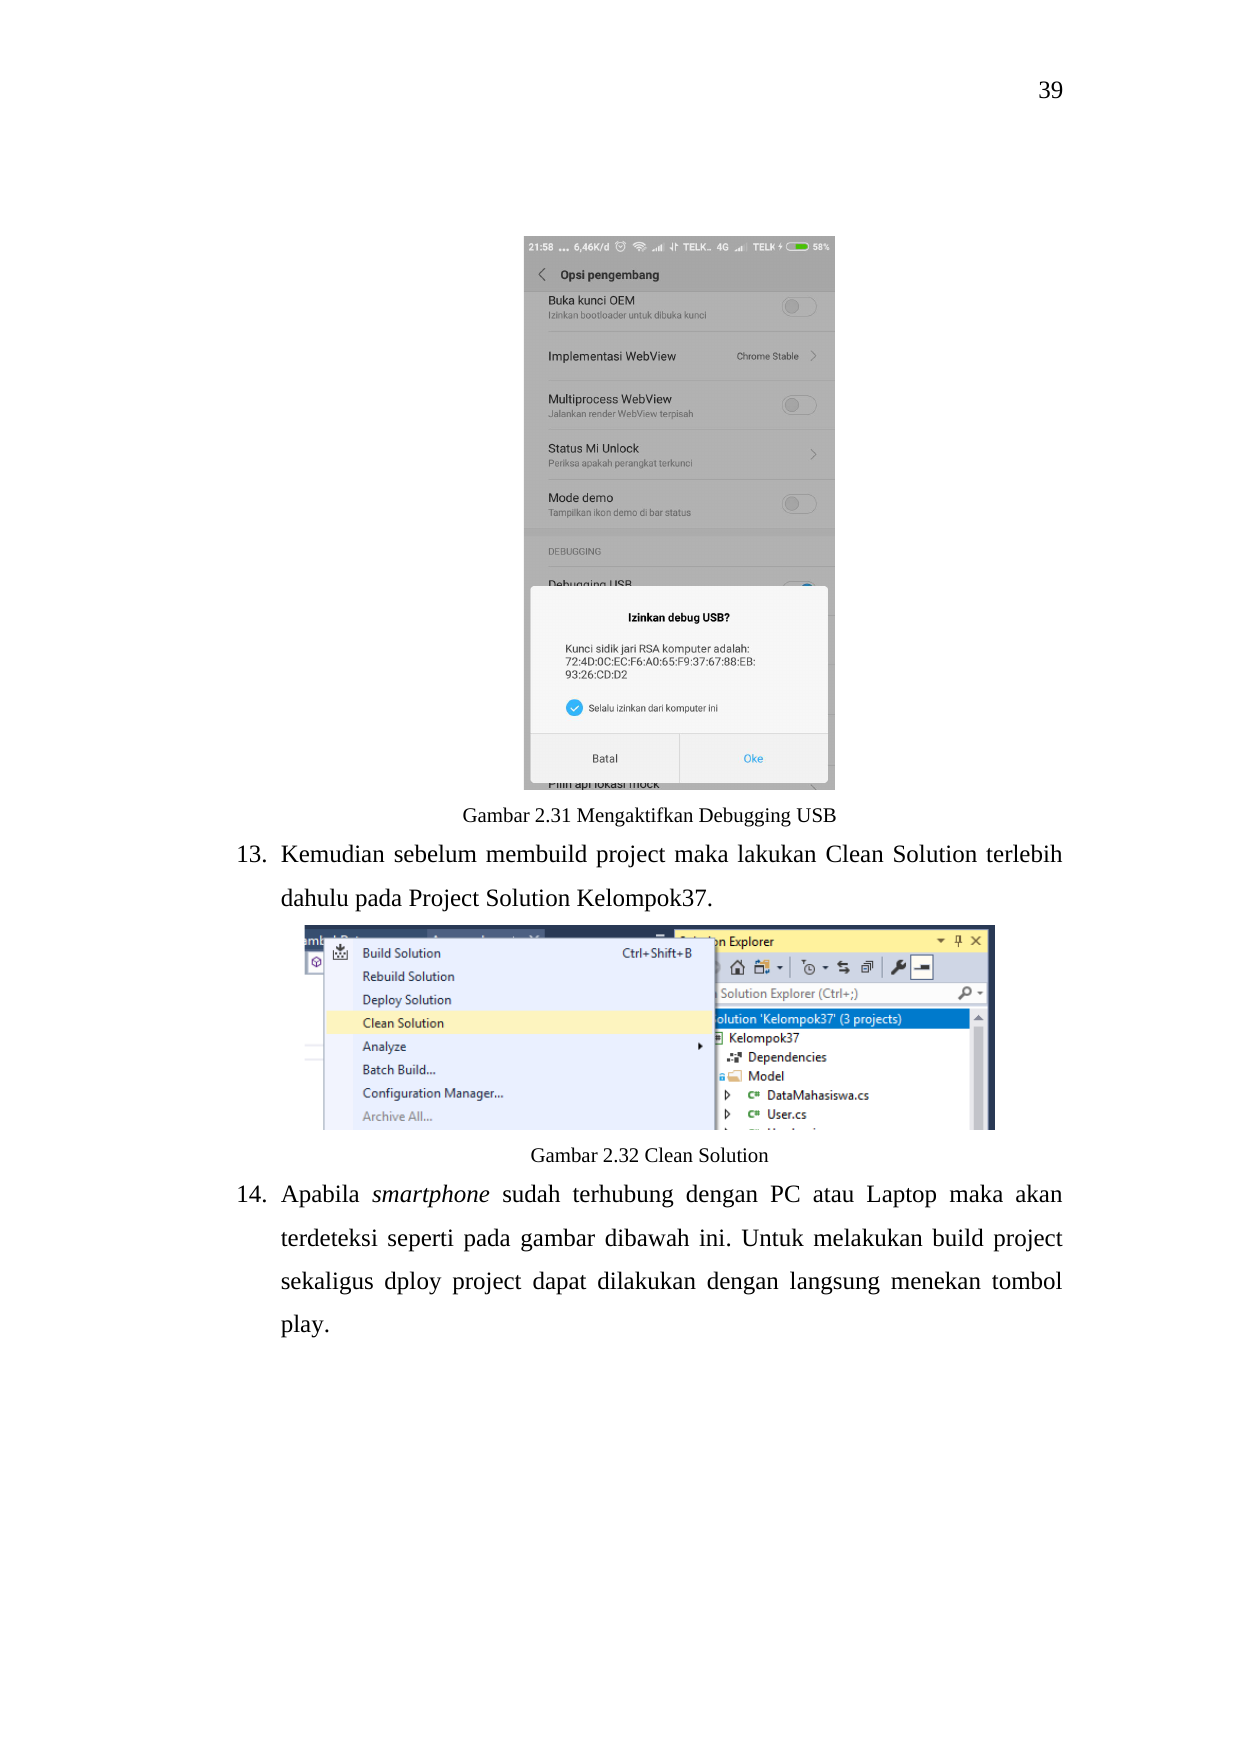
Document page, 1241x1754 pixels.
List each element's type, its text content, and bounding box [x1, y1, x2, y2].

list Gambar 2.31 Mengaktifkan Debugging USB [236, 803, 1063, 827]
list Kemudian sebelum membuild project maka lakukan Clean Solution terlebih dahulu pada Project Solution Kelompok37. [236, 839, 1063, 911]
picture [523, 236, 835, 790]
list Gambar 2.32 Clean Solution [236, 1143, 1063, 1167]
picture [304, 925, 995, 1130]
list Apabila smartphone sudah terhubung dengan PC atau Laptop maka akan terdeteksi seperti pada gambar dibawah ini. Untuk melakukan build project sekaligus dploy project dapat dilakukan dengan langsung menekan tombol play. [236, 1179, 1063, 1338]
